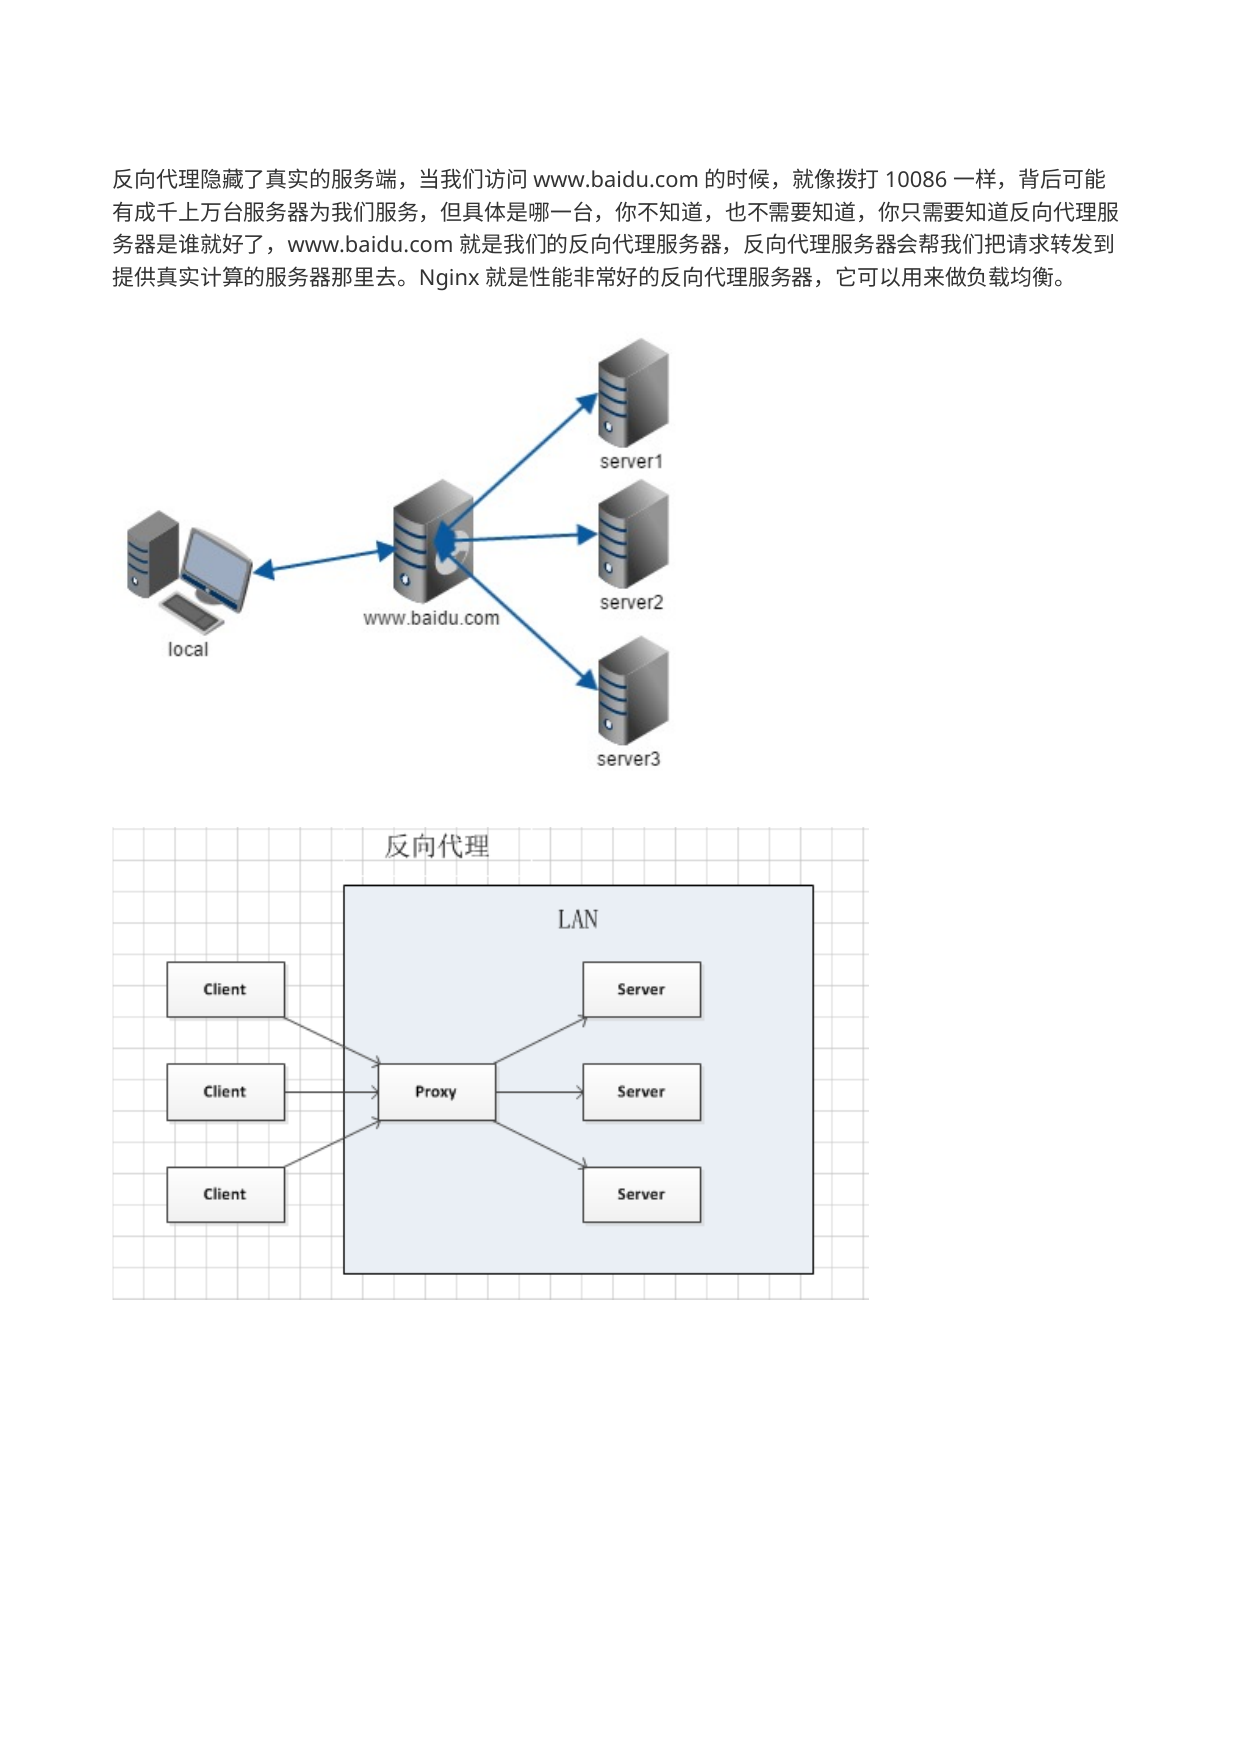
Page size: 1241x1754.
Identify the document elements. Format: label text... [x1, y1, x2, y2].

picture [112, 827, 869, 1300]
picture [112, 307, 699, 802]
text 反向代理隐藏了真实的服务端，当我们访问 www.baidu.com 的时候，就像拨打 10086 一样，背后可能有成千上万台服务器为我们服务，但具体是哪一台，你不知道，也不需要知道，你只需要知道反向代理服务器是谁就好了，www.baidu.com 就是我们的反向代理服务器，反向代理服务器会帮我们把请求转发到提供真实计算的服务器那里去。Nginx 就是性能非常好的反向代理服务器，它可以用来做负载均衡。 [112, 162, 1128, 292]
